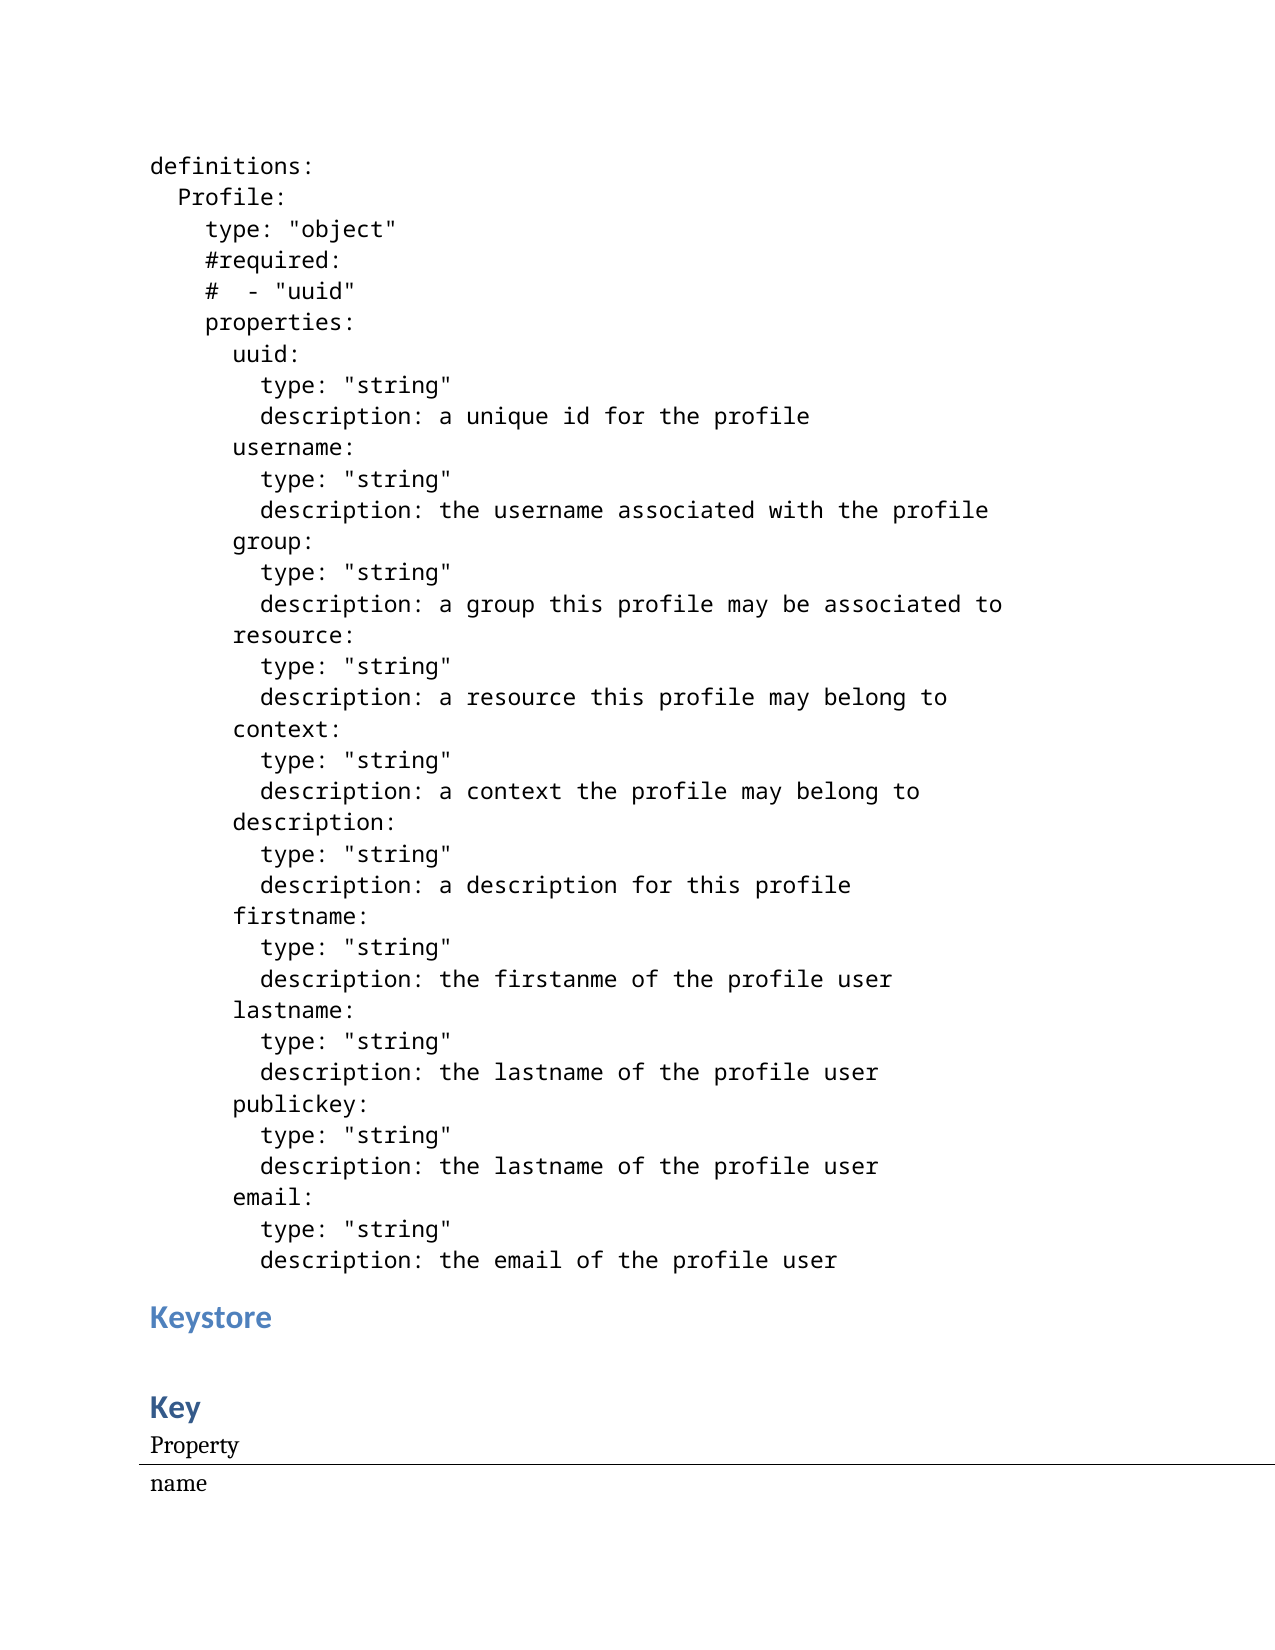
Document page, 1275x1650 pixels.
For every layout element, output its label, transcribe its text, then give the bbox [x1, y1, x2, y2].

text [150, 150, 1125, 1275]
table_cell name [139, 1465, 1275, 1498]
subtitle Keystore [150, 1296, 1125, 1337]
table_header Property [139, 1427, 1275, 1463]
subtitle Key [150, 1387, 1125, 1427]
